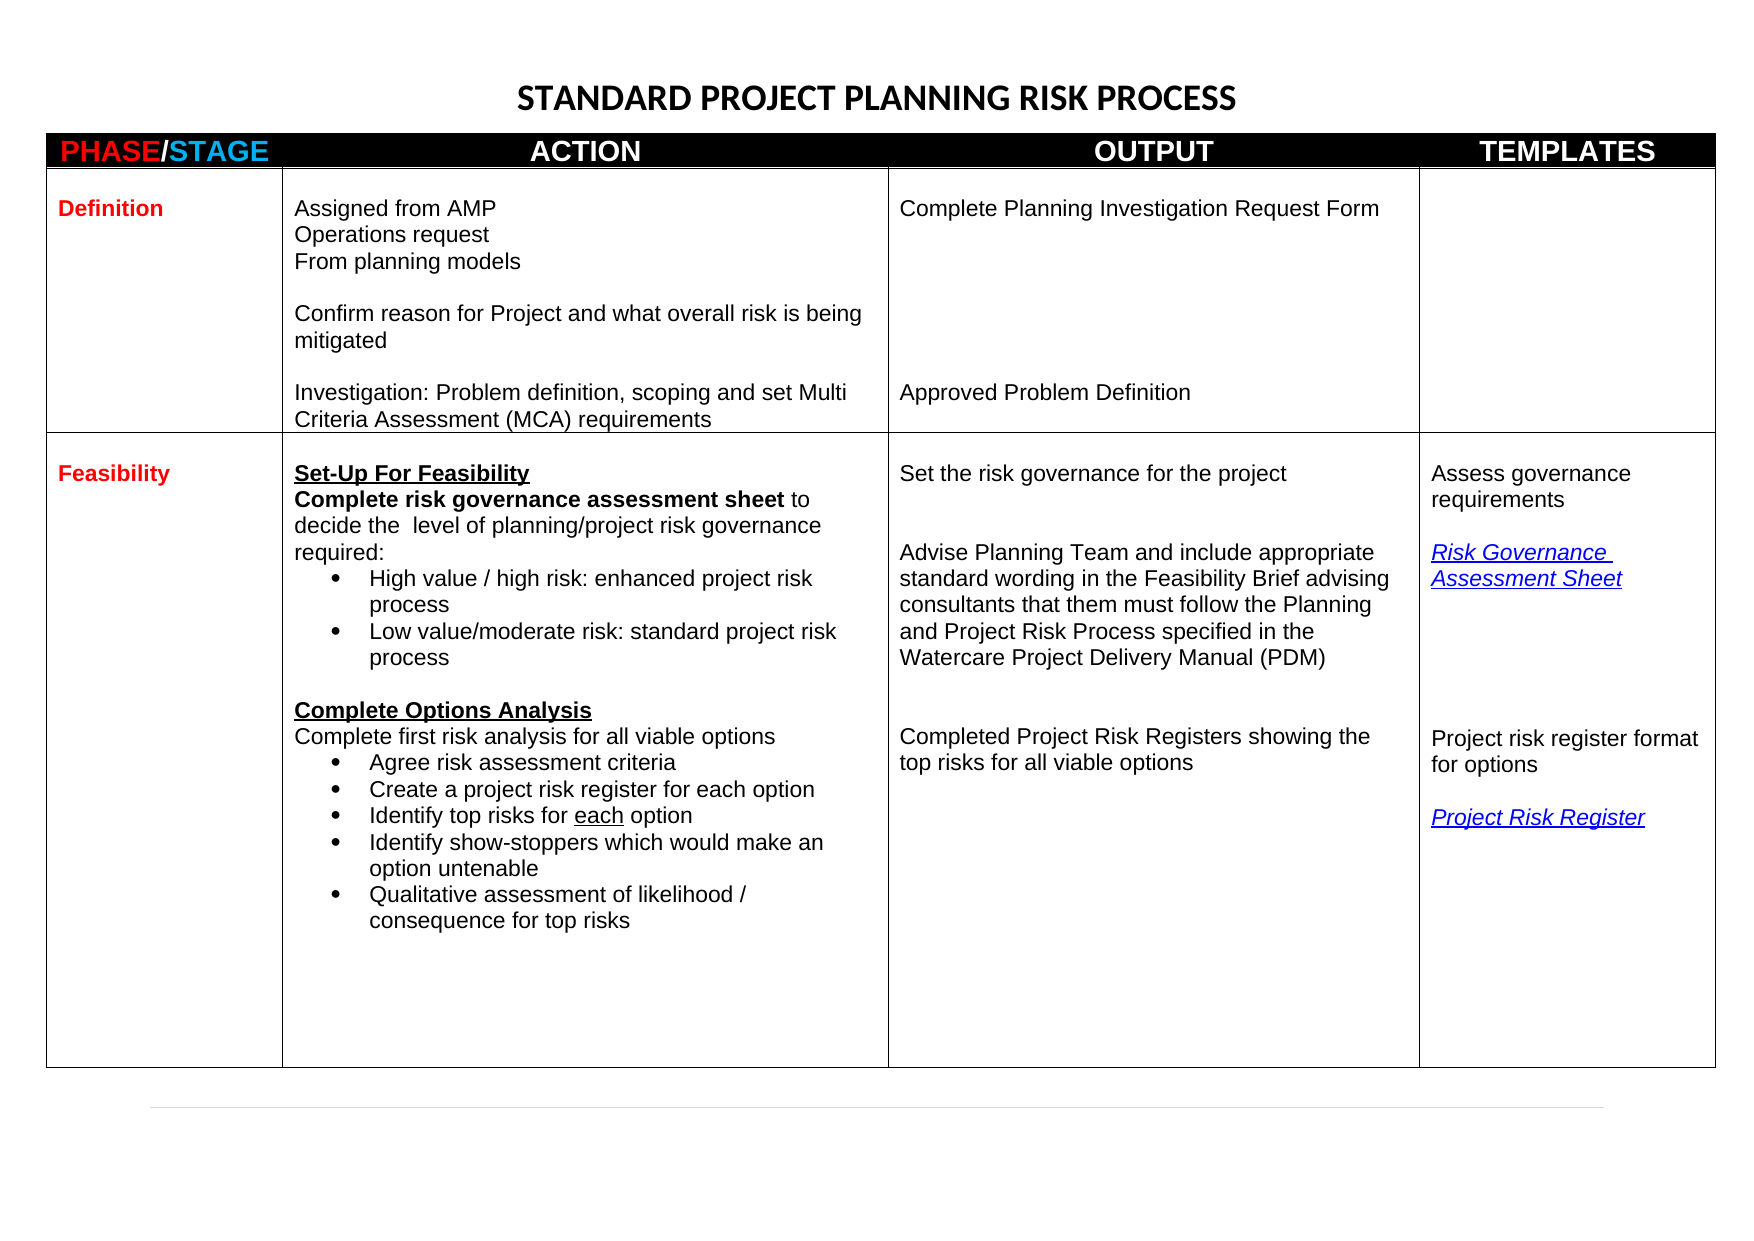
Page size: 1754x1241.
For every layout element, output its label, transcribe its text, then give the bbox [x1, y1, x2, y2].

table_header PHASE/STAGE [47, 134, 282, 167]
table_header TEMPLATES [1420, 134, 1715, 167]
table_cell [1420, 169, 1715, 432]
table_header ACTION [283, 134, 888, 167]
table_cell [889, 433, 1419, 1067]
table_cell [283, 433, 888, 1067]
table_header OUTPUT [889, 134, 1419, 167]
table_cell Feasibility Feasibility Feasibility [47, 433, 282, 1067]
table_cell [1420, 433, 1715, 1067]
table_cell Complete Planning Investigation Request Form Approved Problem Definition [889, 169, 1419, 432]
table_cell Definition [47, 169, 282, 432]
table_cell Assigned from AMP Operations request From planning models Confirm reason for Project and what overall risk is being mitigated Investigation: Problem definition, scoping and set Multi Criteria Assessment (MCA) requirements [283, 169, 888, 432]
